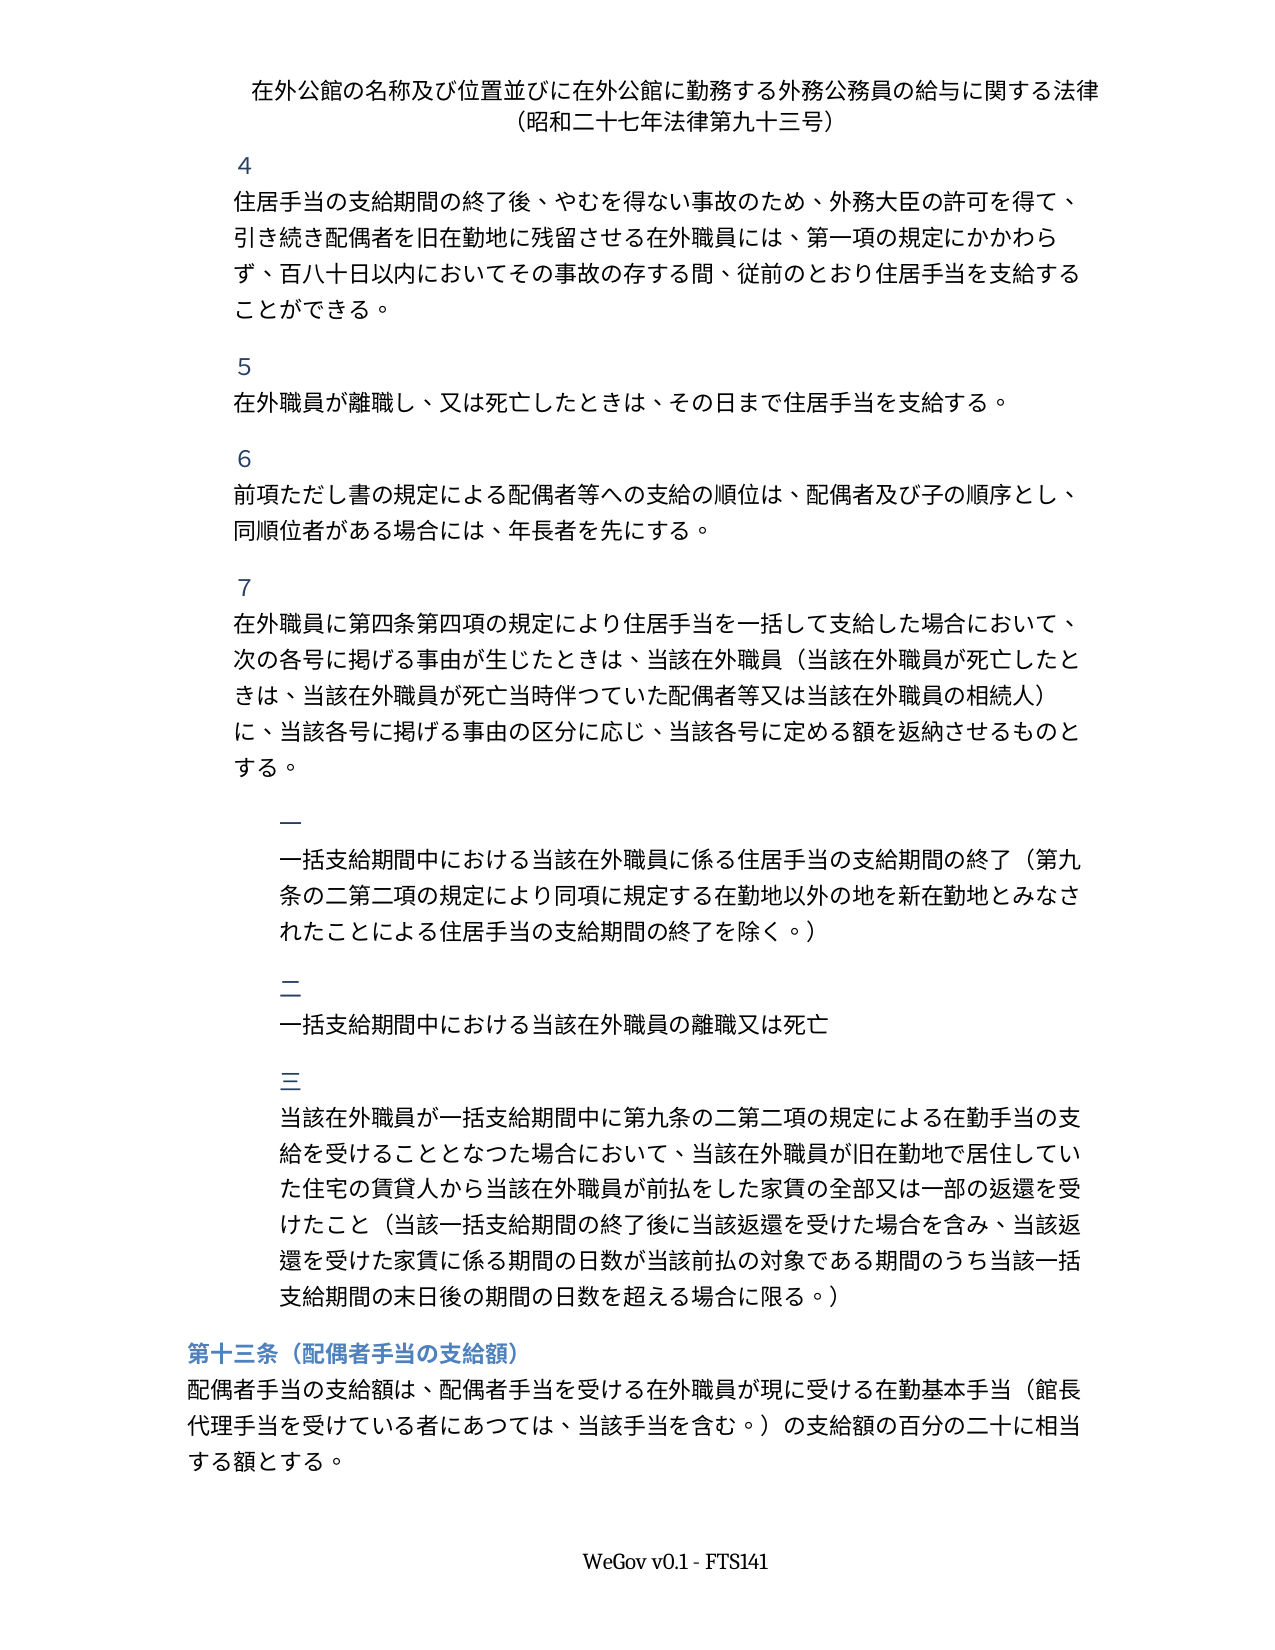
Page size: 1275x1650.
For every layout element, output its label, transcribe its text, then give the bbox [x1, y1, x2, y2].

text 住居手当の支給期間の終了後、やむを得ない事故のため、外務大臣の許可を得て、引き続き配偶者を旧在勤地に残留させる在外職員には、第一項の規定にかかわらず、百八十日以内においてその事故の存する間、従前のとおり住居手当を支給することができる。 [233, 186, 1087, 325]
text 一括支給期間中における当該在外職員に係る住居手当の支給期間の終了（第九条の二第二項の規定により同項に規定する在勤地以外の地を新在勤地とみなされたことによる住居手当の支給期間の終了を除く。） [279, 844, 1087, 947]
subtitle 二 [279, 973, 1087, 1004]
text 在外職員が離職し、又は死亡したときは、その日まで住居手当を支給する。 [233, 386, 1087, 418]
subtitle ６ [233, 443, 1087, 474]
subtitle 第十三条（配偶者手当の支給額） [187, 1338, 1087, 1369]
subtitle ５ [233, 351, 1087, 382]
text 当該在外職員が一括支給期間中に第九条の二第二項の規定による在勤手当の支給を受けることとなつた場合において、当該在外職員が旧在勤地で居住していた住宅の賃貸人から当該在外職員が前払をした家賃の全部又は一部の返還を受けたこと（当該一括支給期間の終了後に当該返還を受けた場合を含み、当該返還を受けた家賃に係る期間の日数が当該前払の対象である期間のうち当該一括支給期間の末日後の期間の日数を超える場合に限る。） [279, 1102, 1087, 1312]
subtitle 三 [279, 1066, 1087, 1097]
subtitle 一 [279, 808, 1087, 839]
text 前項ただし書の規定による配偶者等への支給の順位は、配偶者及び子の順序とし、同順位者がある場合には、年長者を先にする。 [233, 479, 1087, 546]
subtitle ４ [233, 150, 1087, 181]
subtitle ７ [233, 572, 1087, 603]
text 在外職員に第四条第四項の規定により住居手当を一括して支給した場合において、次の各号に掲げる事由が生じたときは、当該在外職員（当該在外職員が死亡したときは、当該在外職員が死亡当時伴つていた配偶者等又は当該在外職員の相続人）に、当該各号に掲げる事由の区分に応じ、当該各号に定める額を返納させるものとする。 [233, 608, 1087, 783]
text 配偶者手当の支給額は、配偶者手当を受ける在外職員が現に受ける在勤基本手当（館長代理手当を受けている者にあつては、当該手当を含む。）の支給額の百分の二十に相当する額とする。 [187, 1374, 1087, 1477]
text 一括支給期間中における当該在外職員の離職又は死亡 [279, 1009, 1087, 1040]
